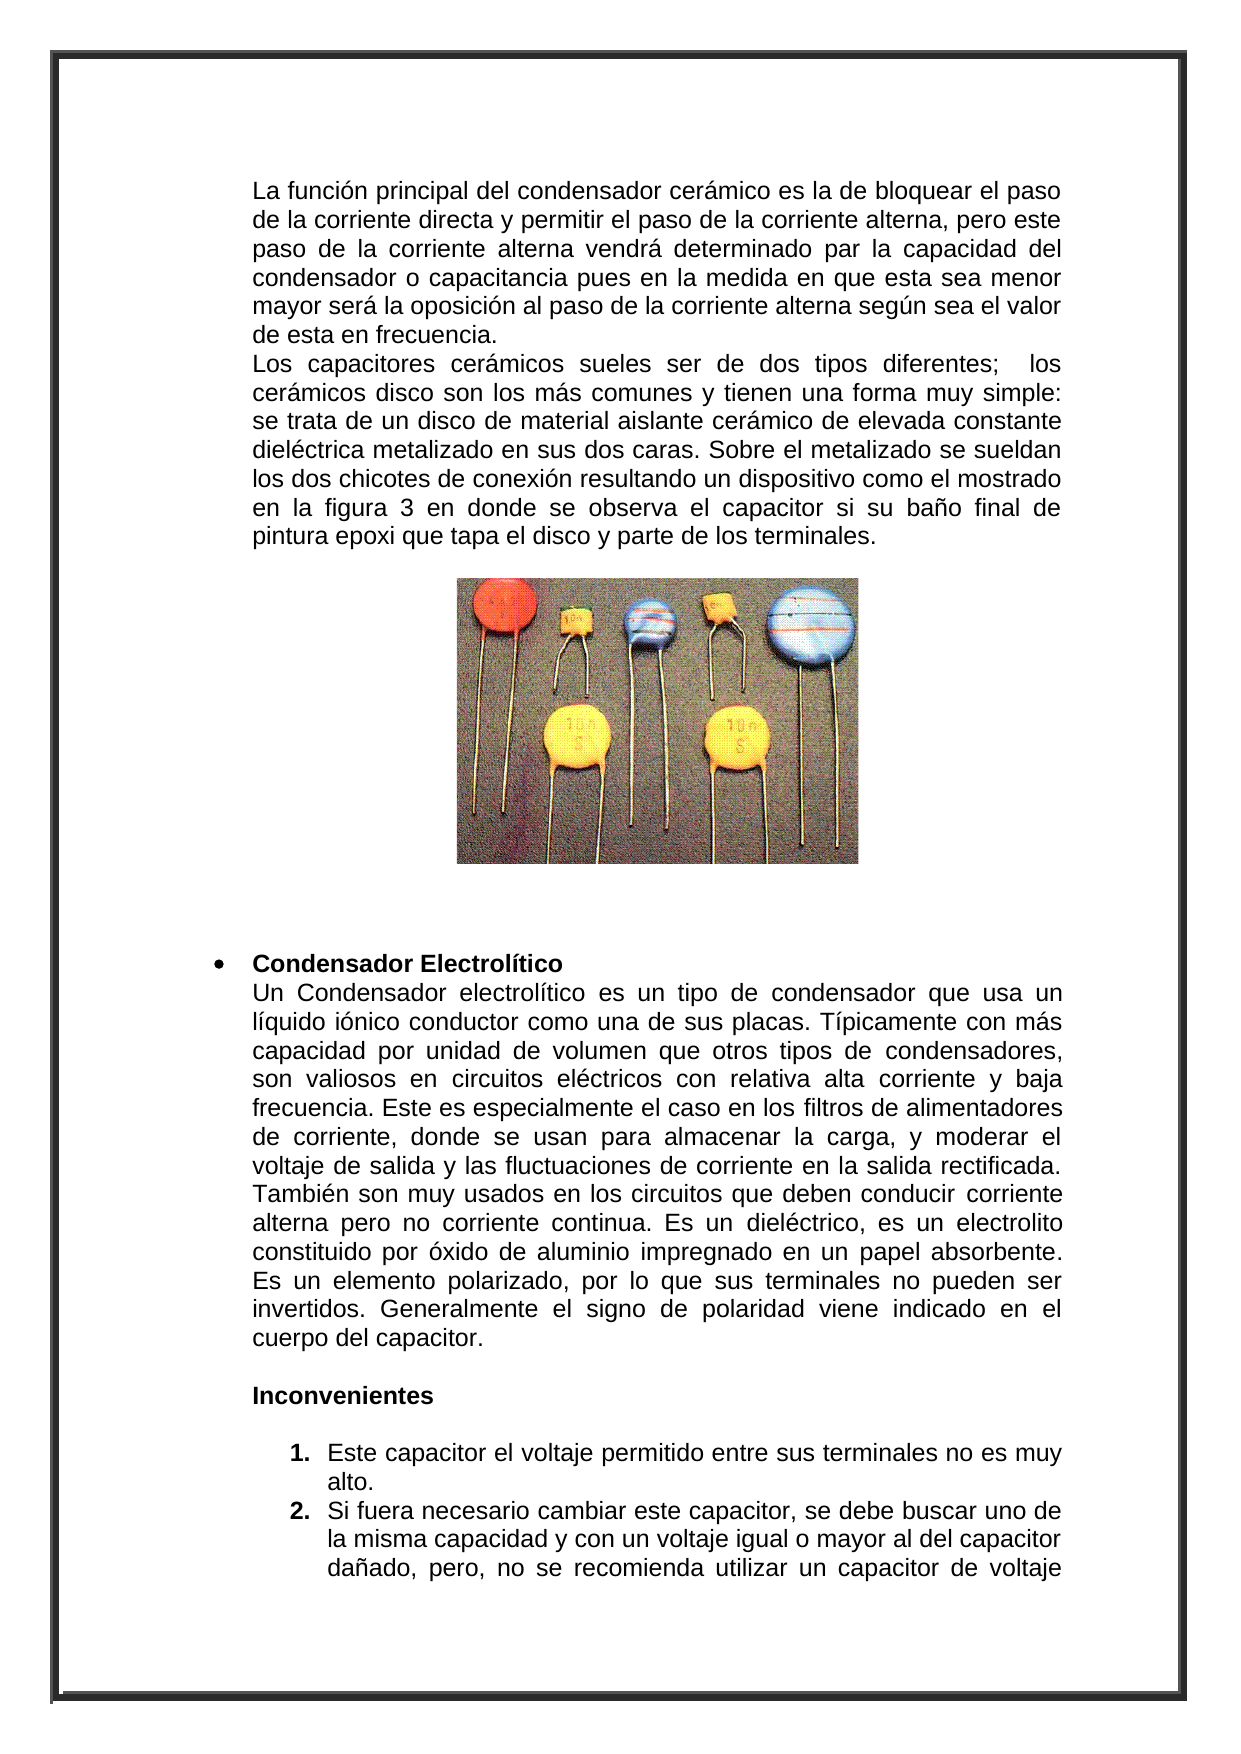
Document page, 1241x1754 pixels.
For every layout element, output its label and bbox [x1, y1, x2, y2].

picture [456, 578, 859, 864]
